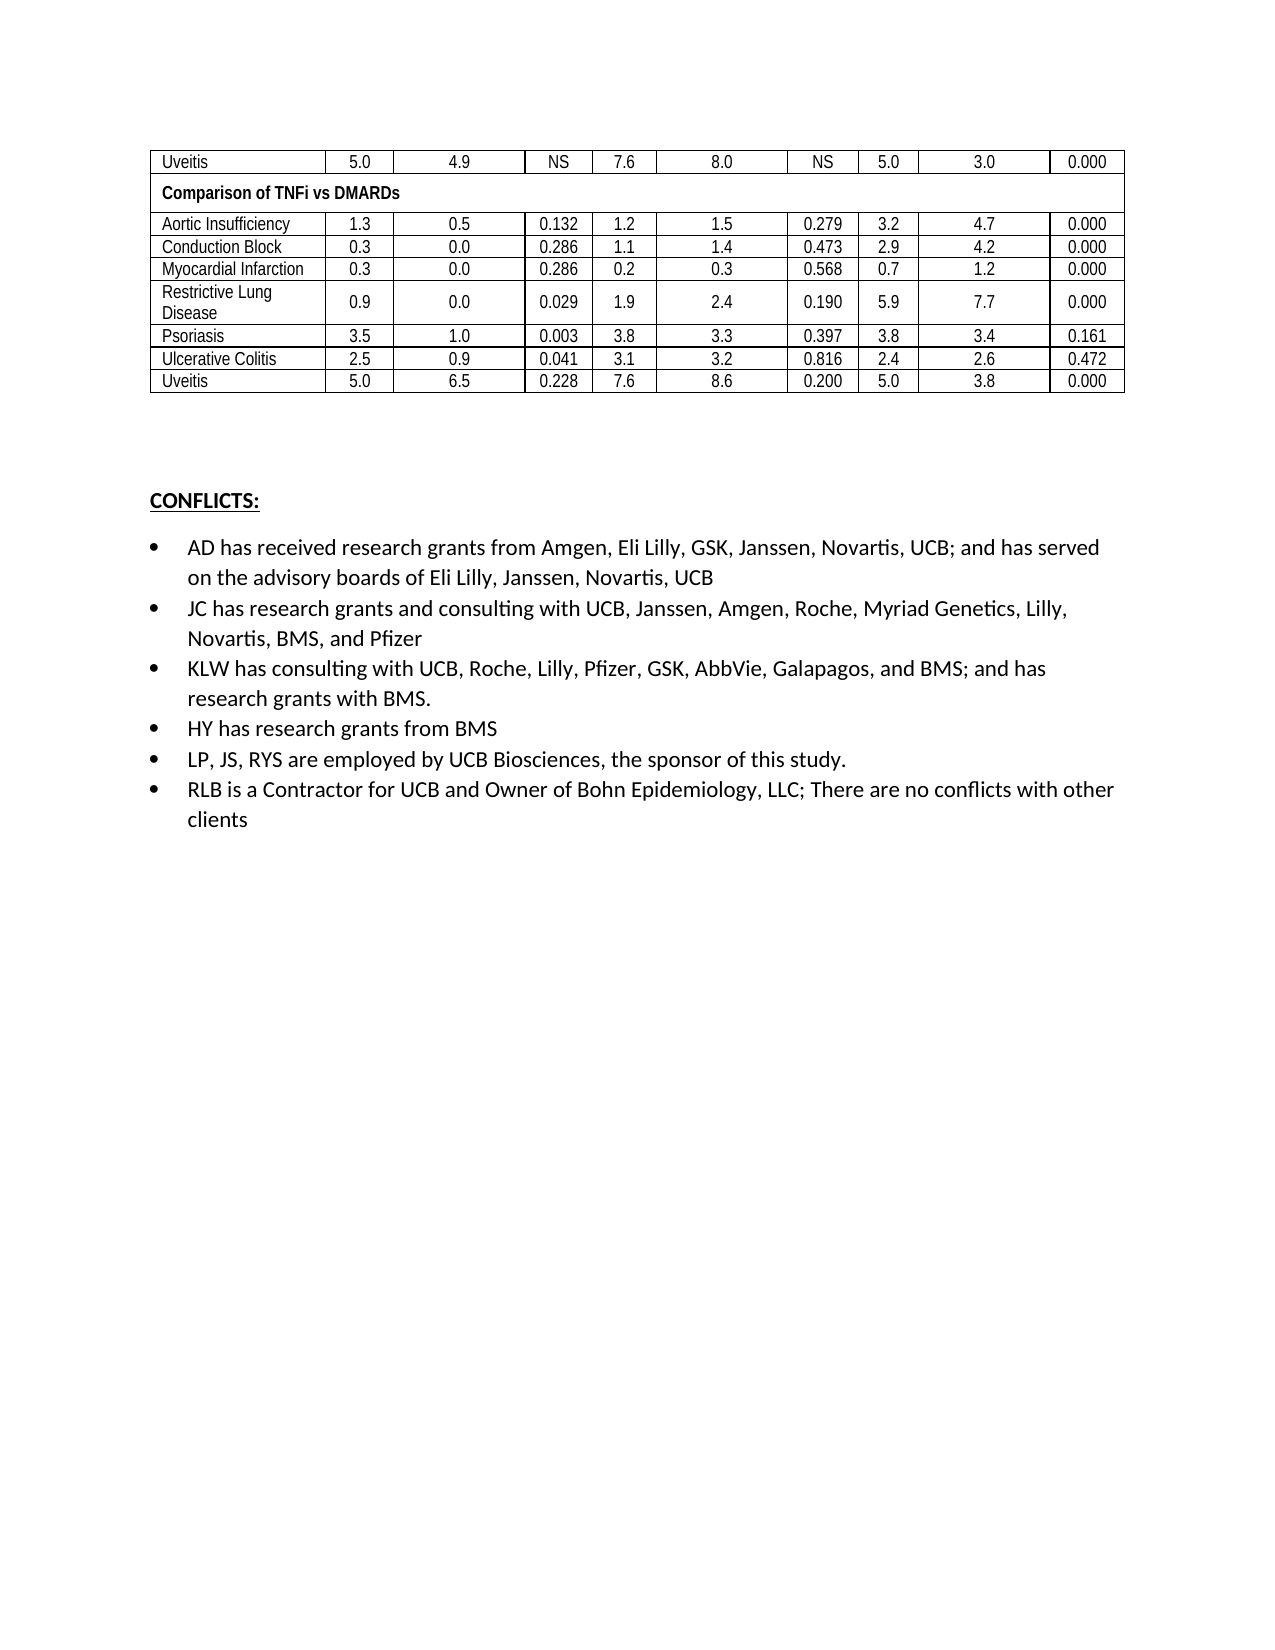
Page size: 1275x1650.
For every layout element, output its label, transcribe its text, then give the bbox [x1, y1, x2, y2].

table_cell 5.0 [326, 370, 393, 392]
table_cell 2.6 [919, 348, 1049, 369]
table_cell 0.7 [859, 258, 918, 280]
table_cell 0.473 [788, 236, 858, 257]
text CONFLICTS: [150, 486, 1125, 514]
table_cell 0.816 [788, 348, 858, 369]
table_cell 3.8 [919, 370, 1049, 392]
table_cell 5.9 [859, 281, 918, 324]
table_cell Conduction Block [151, 236, 325, 257]
table_cell 5.0 [326, 151, 393, 173]
table_cell 1.3 [326, 213, 393, 234]
table_cell 0.9 [326, 281, 393, 324]
table_cell 5.0 [859, 151, 918, 173]
table_cell 0.286 [526, 236, 592, 257]
table_cell 6.5 [394, 370, 524, 392]
table_cell Uveitis [151, 370, 325, 392]
table_cell 0.041 [526, 348, 592, 369]
list KLW has consulting with UCB, Roche, Lilly, Pfizer, GSK, AbbVie, Galapagos, and BMS; and has research grants with BMS. [150, 654, 1125, 712]
table_cell 0.190 [788, 281, 858, 324]
table_cell 0.3 [326, 236, 393, 257]
table_cell 0.000 [1051, 258, 1124, 280]
table_cell 3.5 [326, 325, 393, 346]
table_cell Ulcerative Colitis [151, 348, 325, 369]
table_cell 0.279 [788, 213, 858, 234]
table_cell Uveitis [151, 151, 325, 173]
table_cell 0.472 [1051, 348, 1124, 369]
table_cell 0.000 [1051, 151, 1124, 173]
table_cell 4.2 [919, 236, 1049, 257]
list RLB is a Contractor for UCB and Owner of Bohn Epidemiology, LLC; There are no conflicts with other clients [150, 775, 1125, 833]
table_cell 2.4 [859, 348, 918, 369]
table_cell 3.8 [859, 325, 918, 346]
table_cell 0.0 [394, 236, 524, 257]
table_cell 2.9 [859, 236, 918, 257]
table_cell Myocardial Infarction [151, 258, 325, 280]
table_cell 0.029 [526, 281, 592, 324]
table_cell 1.1 [593, 236, 656, 257]
table_cell Comparison of TNFi vs DMARDs [151, 174, 1124, 212]
table_cell 0.132 [526, 213, 592, 234]
table_cell 3.2 [859, 213, 918, 234]
table_cell 0.0 [394, 258, 524, 280]
table_cell 1.2 [593, 213, 656, 234]
table_cell 0.5 [394, 213, 524, 234]
table_cell 3.4 [919, 325, 1049, 346]
table_cell 1.0 [394, 325, 524, 346]
table_cell 0.3 [326, 258, 393, 280]
list AD has received research grants from Amgen, Eli Lilly, GSK, Janssen, Novartis, UCB; and has served on the advisory boards of Eli Lilly, Janssen, Novartis, UCB [150, 533, 1125, 592]
table_cell 1.5 [657, 213, 787, 234]
table_cell 3.8 [593, 325, 656, 346]
table_cell 0.200 [788, 370, 858, 392]
table_cell 4.7 [919, 213, 1049, 234]
table_cell 7.7 [919, 281, 1049, 324]
table_cell 0.000 [1051, 213, 1124, 234]
table_cell 7.6 [593, 370, 656, 392]
table_cell 0.003 [526, 325, 592, 346]
table_cell 0.228 [526, 370, 592, 392]
table_cell 8.6 [657, 370, 787, 392]
list JC has research grants and consulting with UCB, Janssen, Amgen, Roche, Myriad Genetics, Lilly, Novartis, BMS, and Pfizer [150, 594, 1125, 652]
table_cell 0.3 [657, 258, 787, 280]
table_cell NS [526, 151, 592, 173]
table_cell 0.0 [394, 281, 524, 324]
table_cell 2.5 [326, 348, 393, 369]
table_cell 1.4 [657, 236, 787, 257]
table_cell 0.9 [394, 348, 524, 369]
table_cell 3.3 [657, 325, 787, 346]
list HY has research grants from BMS [150, 714, 1125, 743]
list LP, JS, RYS are employed by UCB Biosciences, the sponsor of this study. [150, 745, 1125, 773]
table_cell Restrictive Lung Disease [151, 281, 325, 324]
table_cell 3.1 [593, 348, 656, 369]
table_cell 0.000 [1051, 281, 1124, 324]
table_cell 5.0 [859, 370, 918, 392]
table_cell Psoriasis [151, 325, 325, 346]
table_cell 3.2 [657, 348, 787, 369]
table_cell 0.568 [788, 258, 858, 280]
table_cell 3.0 [919, 151, 1049, 173]
table_cell 0.000 [1051, 370, 1124, 392]
table_cell 8.0 [657, 151, 787, 173]
table_cell 2.4 [657, 281, 787, 324]
table_cell NS [788, 151, 858, 173]
table_cell 0.000 [1051, 236, 1124, 257]
table_cell 0.2 [593, 258, 656, 280]
table_cell 0.286 [526, 258, 592, 280]
table_cell 1.2 [919, 258, 1049, 280]
table_cell 7.6 [593, 151, 656, 173]
table_cell 0.161 [1051, 325, 1124, 346]
table_cell Aortic Insufficiency [151, 213, 325, 234]
table_cell 4.9 [394, 151, 524, 173]
table_cell 1.9 [593, 281, 656, 324]
table_cell 0.397 [788, 325, 858, 346]
